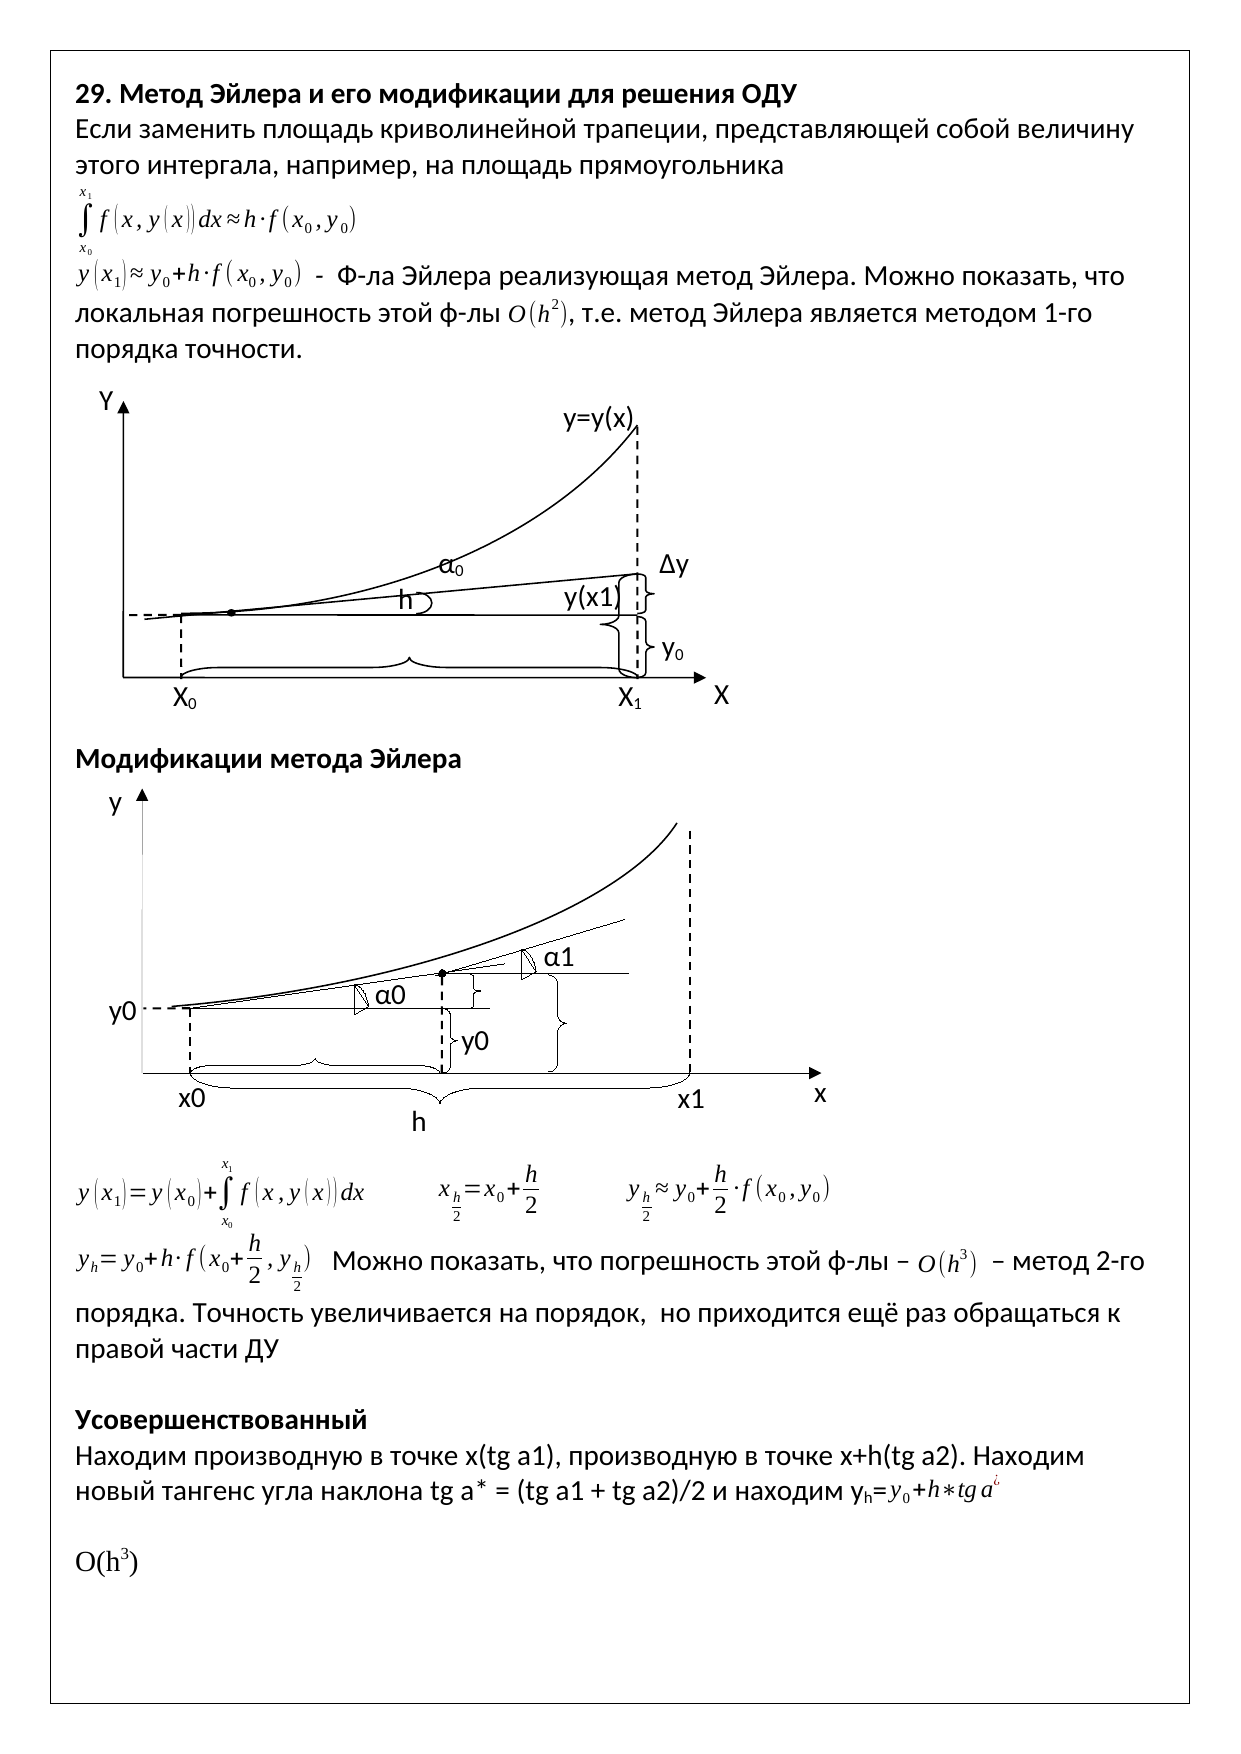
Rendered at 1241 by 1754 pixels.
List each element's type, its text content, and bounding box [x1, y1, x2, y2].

text 29. Метод Эйлера и его модификации для решения ОДУ [75, 75, 1165, 111]
text Модификации метода Эйлера [75, 740, 1165, 775]
text O(h3) [75, 1544, 1165, 1577]
text Находим производную в точке x(tg a1), производную в точке x+h(tg a2). Находим новый тангенс угла наклона tg a* = (tg a1 + tg a2)/2 и находим yh= [75, 1437, 1165, 1508]
text Если заменить площадь криволинейной трапеции, представляющей собой величину этого интергала, например, на площадь прямоугольника [75, 111, 1165, 182]
text Усовершенствованный [75, 1401, 1165, 1437]
text Можно показать, что погрешность этой ф-лы – – метод 2-го порядка. Точность увеличивается на порядок, но приходится ещё раз обращаться к правой части ДУ [75, 1230, 1165, 1366]
text - Ф-ла Эйлера реализующая метод Эйлера. Можно показать, что локальная погрешность этой ф-лы , т.е. метод Эйлера является методом 1-го порядка точности. [75, 257, 1165, 366]
